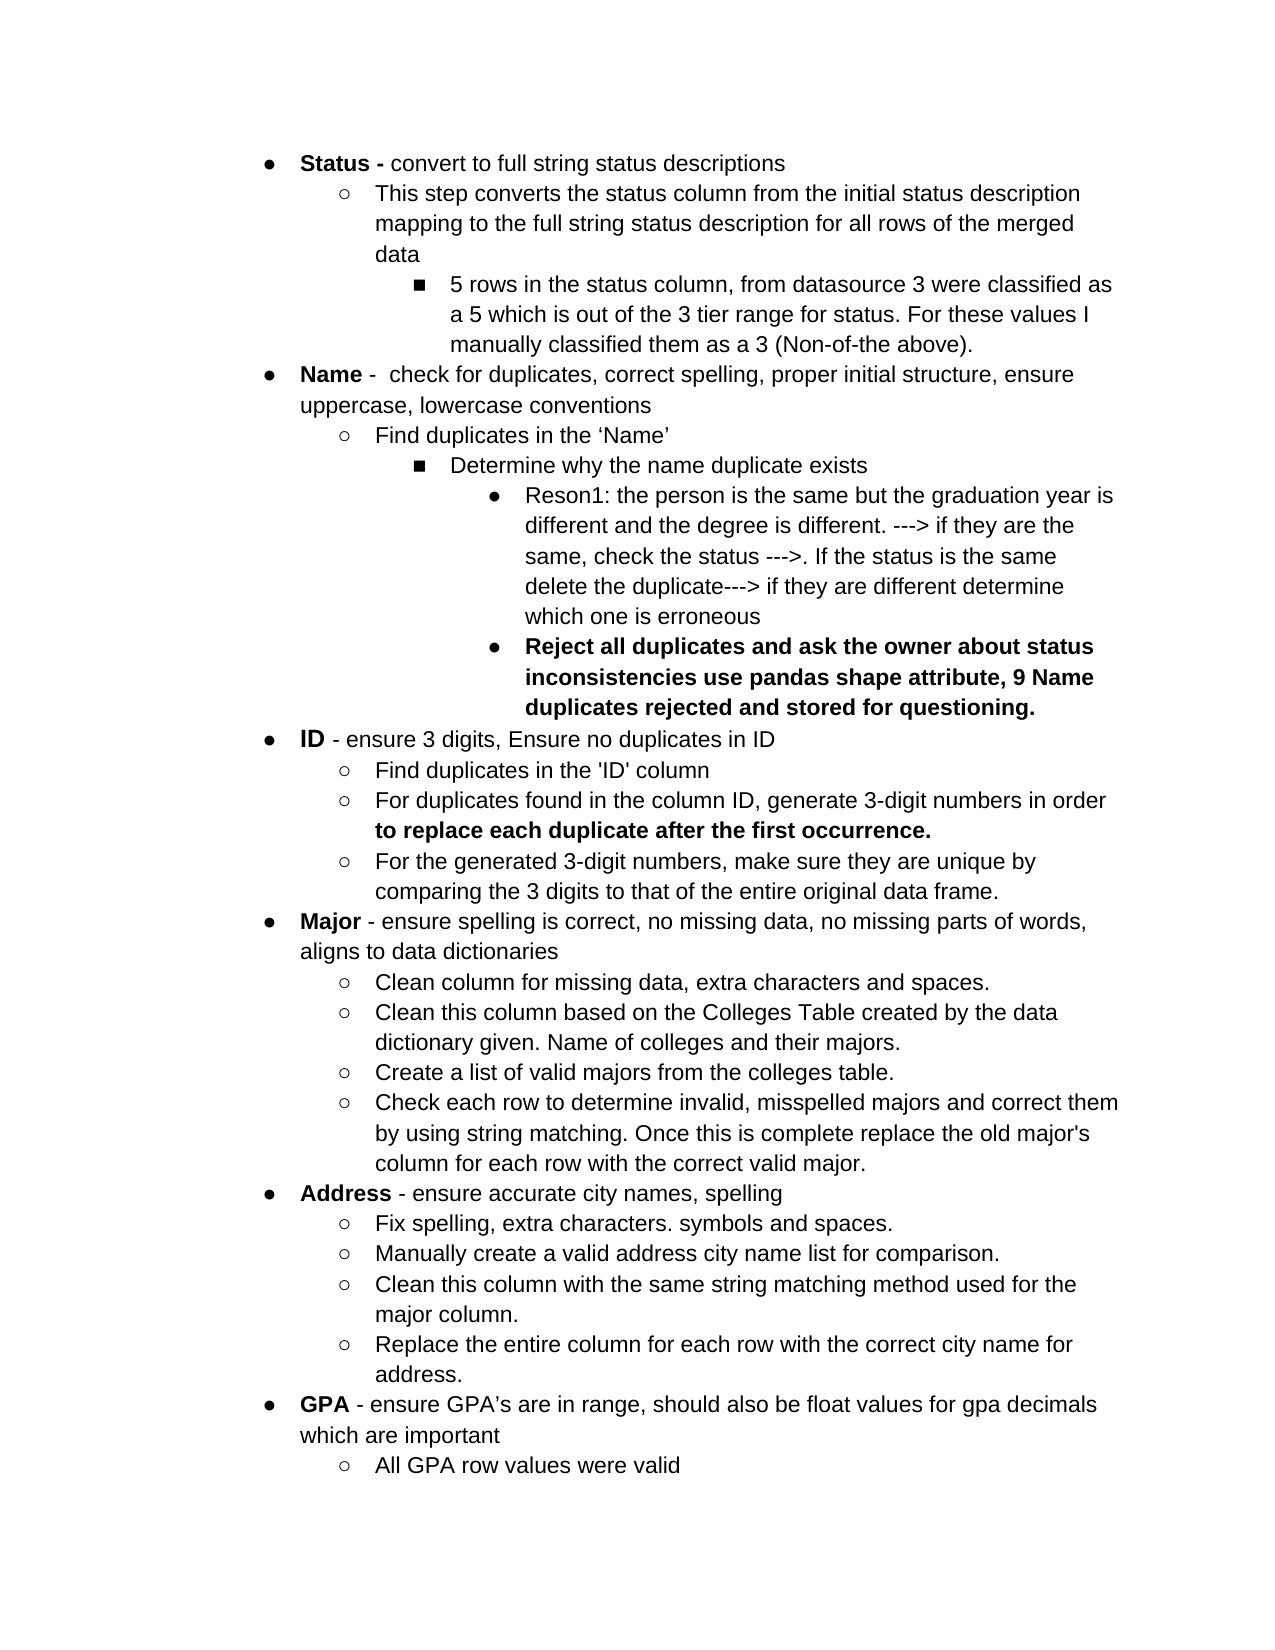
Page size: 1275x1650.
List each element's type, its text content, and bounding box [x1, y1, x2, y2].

list GPA - ensure GPA’s are in range, should also be float values for gpa decimals which are important [262, 1391, 1125, 1448]
list Major - ensure spelling is correct, no missing data, no missing parts of words, aligns to data dictionaries [262, 908, 1125, 964]
list Determine why the name duplicate exists [412, 452, 1125, 478]
list Check each row to determine invalid, misspelled majors and correct them by using string matching. Once this is complete replace the old major's column for each row with the correct valid major. [337, 1089, 1125, 1176]
list 5 rows in the status column, from datasource 3 were classified as a 5 which is out of the 3 tier range for status. For these values I manually classified them as a 3 (Non-of-the above). [412, 271, 1125, 358]
list For the generated 3-digit numbers, make sure they are unique by comparing the 3 digits to that of the entire original data frame. [337, 848, 1125, 904]
list Clean this column with the same string matching method used for the major column. [337, 1271, 1125, 1327]
list This step converts the status column from the initial status description mapping to the full string status description for all rows of the merged data [337, 180, 1125, 267]
list Replace the entire column for each row with the correct city name for address. [337, 1331, 1125, 1387]
list Clean column for missing data, extra characters and spaces. [337, 968, 1125, 995]
list Find duplicates in the 'ID' column [337, 757, 1125, 783]
list Reson1: the person is the same but the graduation year is different and the degree is different. ---> if they are the same, check the status --->. If the status is the same delete the duplicate---> if they are different determine which one is erroneous [487, 482, 1125, 629]
list Reject all duplicates and ask the owner about status inconsistencies use pandas shape attribute, 9 Name duplicates rejected and stored for questioning. [487, 633, 1125, 720]
list Fix spelling, extra characters. symbols and spaces. [337, 1210, 1125, 1236]
list Address - ensure accurate city names, spelling [262, 1180, 1125, 1206]
list For duplicates found in the column ID, generate 3-digit numbers in order to replace each duplicate after the first occurrence. [337, 787, 1125, 844]
list ID - ensure 3 digits, Ensure no duplicates in ID [262, 724, 1125, 753]
list Clean this column based on the Colleges Table created by the data dictionary given. Name of colleges and their majors. [337, 999, 1125, 1055]
list Status - convert to full string status descriptions [262, 150, 1125, 176]
list Name - check for duplicates, correct spelling, proper initial structure, ensure uppercase, lowercase conventions [262, 361, 1125, 418]
list Create a list of valid majors from the colleges table. [337, 1059, 1125, 1085]
list All GPA row values were valid [337, 1452, 1125, 1478]
list Find duplicates in the ‘Name’ [337, 422, 1125, 448]
list Manually create a valid address city name list for comparison. [337, 1240, 1125, 1267]
